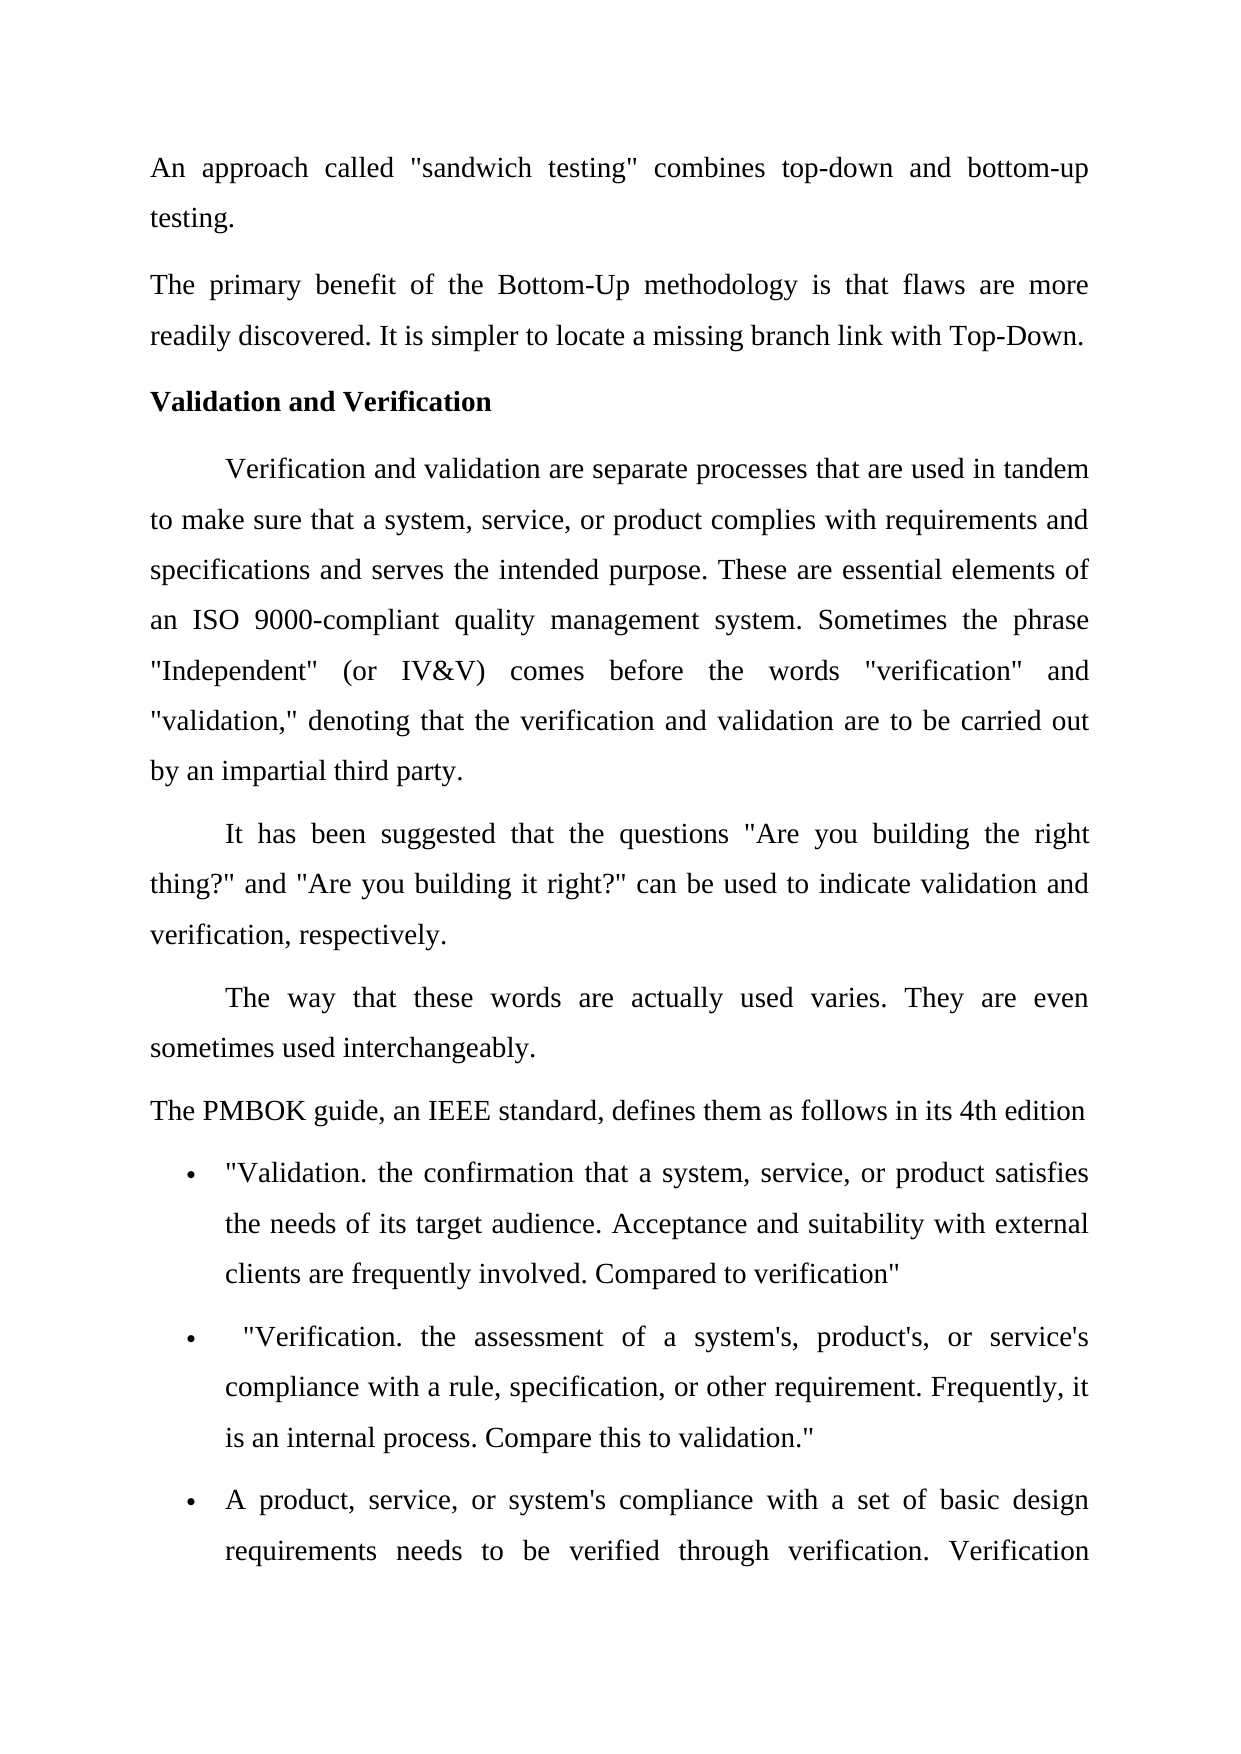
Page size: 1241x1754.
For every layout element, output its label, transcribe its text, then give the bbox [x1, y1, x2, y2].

text It has been suggested that the questions "Are you building the right thing?" and "Are you building it right?" can be used to indicate validation and verification, respectively. [150, 816, 1090, 950]
text The way that these words are actually used varies. They are even sometimes used interchangeably. [150, 980, 1090, 1063]
text Validation and Verification [150, 384, 1090, 418]
text The PMBOK guide, an IEEE standard, defines them as follows in its 4th edition [150, 1093, 1090, 1126]
text Verification and validation are separate processes that are used in tandem to make sure that a system, service, or product complies with requirements and specifications and serves the intended purpose. These are essential elements of an ISO 9000-compliant quality management system. Sometimes the phrase "Independent" (or IV&V) comes before the words "verification" and "validation," denoting that the verification and validation are to be carried out by an impartial third party. [150, 452, 1090, 787]
list "Validation. the confirmation that a system, service, or product satisfies the needs of its target audience. Acceptance and suitability with external clients are frequently involved. Compared to verification" [187, 1156, 1090, 1290]
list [187, 1482, 1090, 1566]
list "Verification. the assessment of a system's, product's, or service's compliance with a rule, specification, or other requirement. Frequently, it is an internal process. Compare this to validation." [187, 1319, 1090, 1453]
text The primary benefit of the Bottom-Up methodology is that flaws are more readily discovered. It is simpler to locate a missing branch link with Top-Down. [150, 267, 1090, 351]
text An approach called "sandwich testing" combines top-down and bottom-up testing. [150, 150, 1090, 234]
